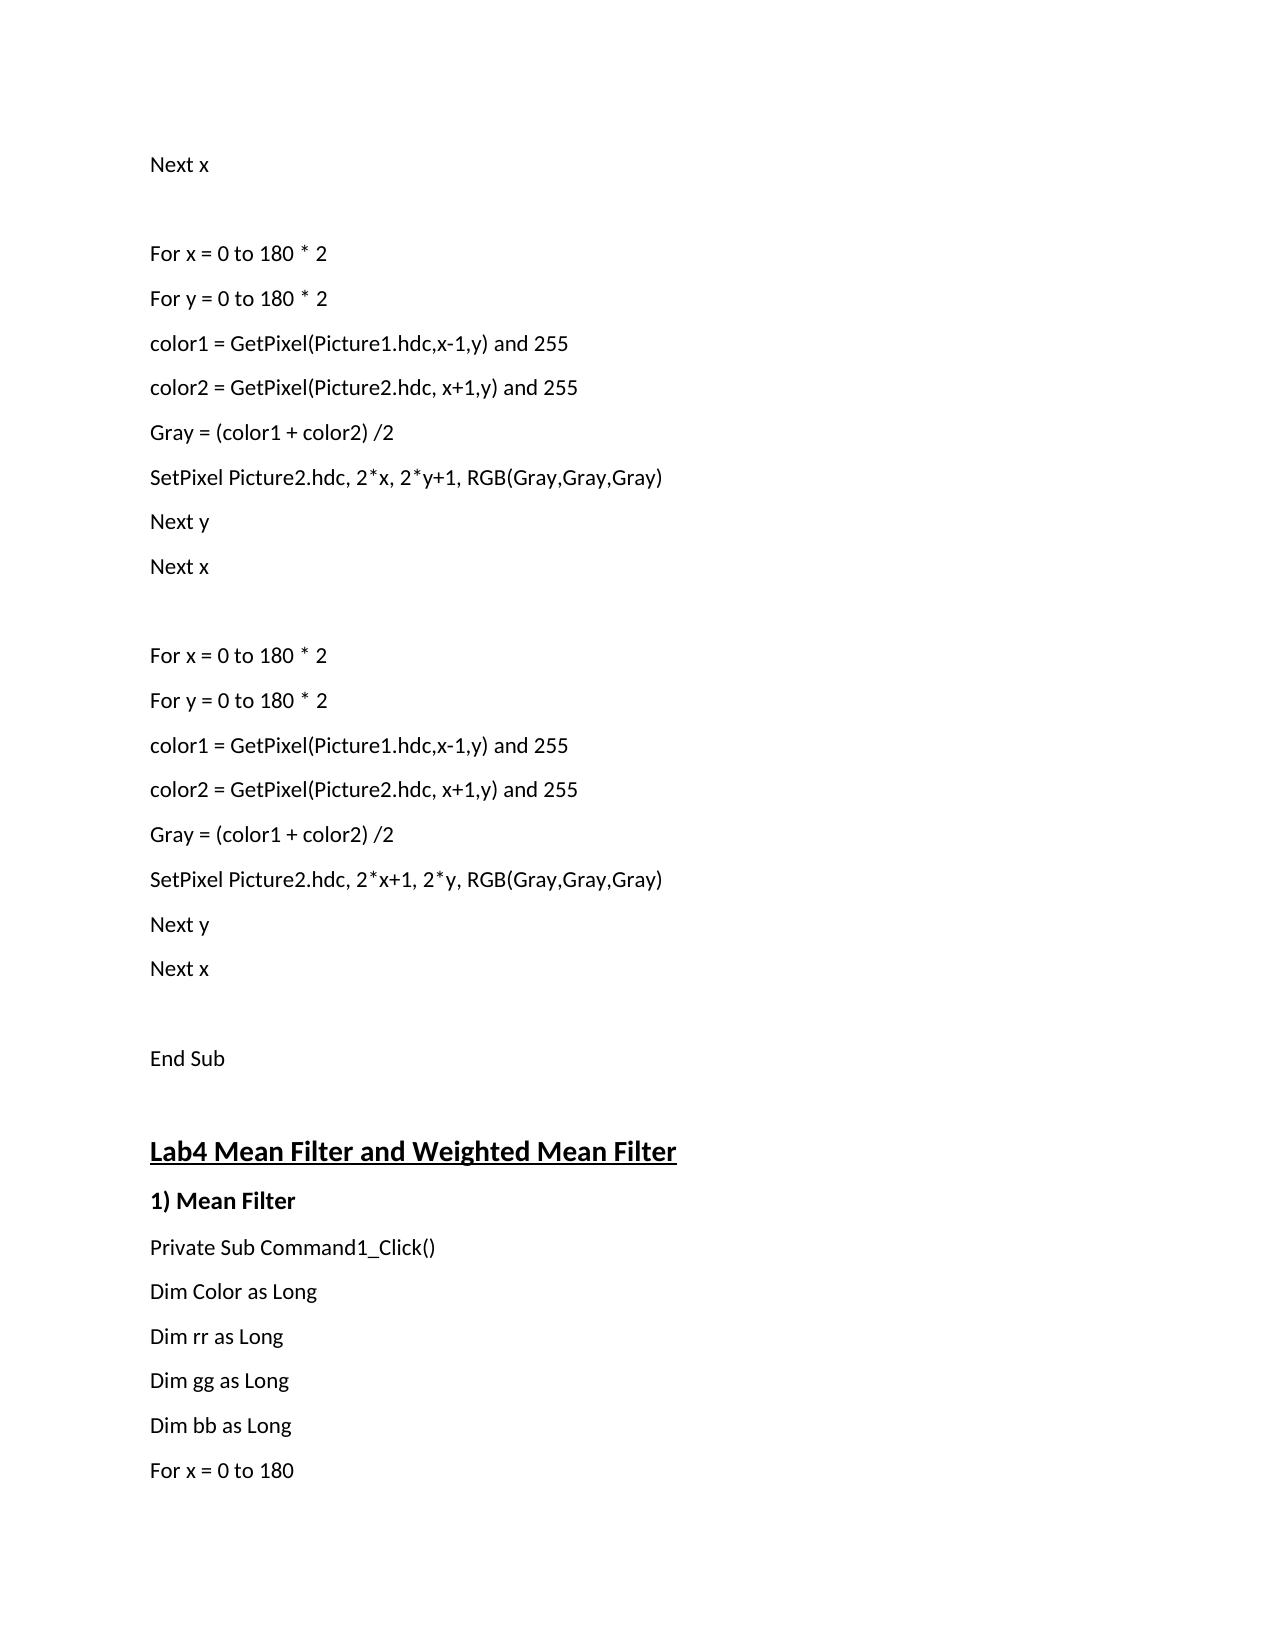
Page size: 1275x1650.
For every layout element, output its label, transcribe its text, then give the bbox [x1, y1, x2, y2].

text color2 = GetPixel(Picture2.hdc, x+1,y) and 255 [150, 776, 1125, 804]
text For x = 0 to 180 * 2 [150, 642, 1125, 669]
text Dim gg as Long [150, 1367, 1125, 1395]
text color1 = GetPixel(Picture1.hdc,x-1,y) and 255 [150, 731, 1125, 759]
text Gray = (color1 + color2) /2 [150, 418, 1125, 446]
text SetPixel Picture2.hdc, 2*x+1, 2*y, RGB(Gray,Gray,Gray) [150, 865, 1125, 893]
text Lab4 Mean Filter and Weighted Mean Filter [150, 1133, 1125, 1169]
text For y = 0 to 180 * 2 [150, 284, 1125, 312]
text End Sub [150, 1044, 1125, 1072]
text Dim Color as Long [150, 1277, 1125, 1305]
text Next y [150, 910, 1125, 938]
text Next x [150, 552, 1125, 580]
text For x = 0 to 180 [150, 1456, 1125, 1484]
text color2 = GetPixel(Picture2.hdc, x+1,y) and 255 [150, 373, 1125, 401]
text color1 = GetPixel(Picture1.hdc,x-1,y) and 255 [150, 329, 1125, 357]
text 1) Mean Filter [150, 1185, 1125, 1216]
text SetPixel Picture2.hdc, 2*x, 2*y+1, RGB(Gray,Gray,Gray) [150, 463, 1125, 491]
text For y = 0 to 180 * 2 [150, 686, 1125, 714]
text Dim rr as Long [150, 1322, 1125, 1350]
text Dim bb as Long [150, 1411, 1125, 1439]
text Next x [150, 954, 1125, 982]
text Next y [150, 507, 1125, 536]
text Private Sub Command1_Click() [150, 1233, 1125, 1261]
text For x = 0 to 180 * 2 [150, 239, 1125, 267]
text Gray = (color1 + color2) /2 [150, 820, 1125, 848]
text Next x [150, 150, 1125, 178]
